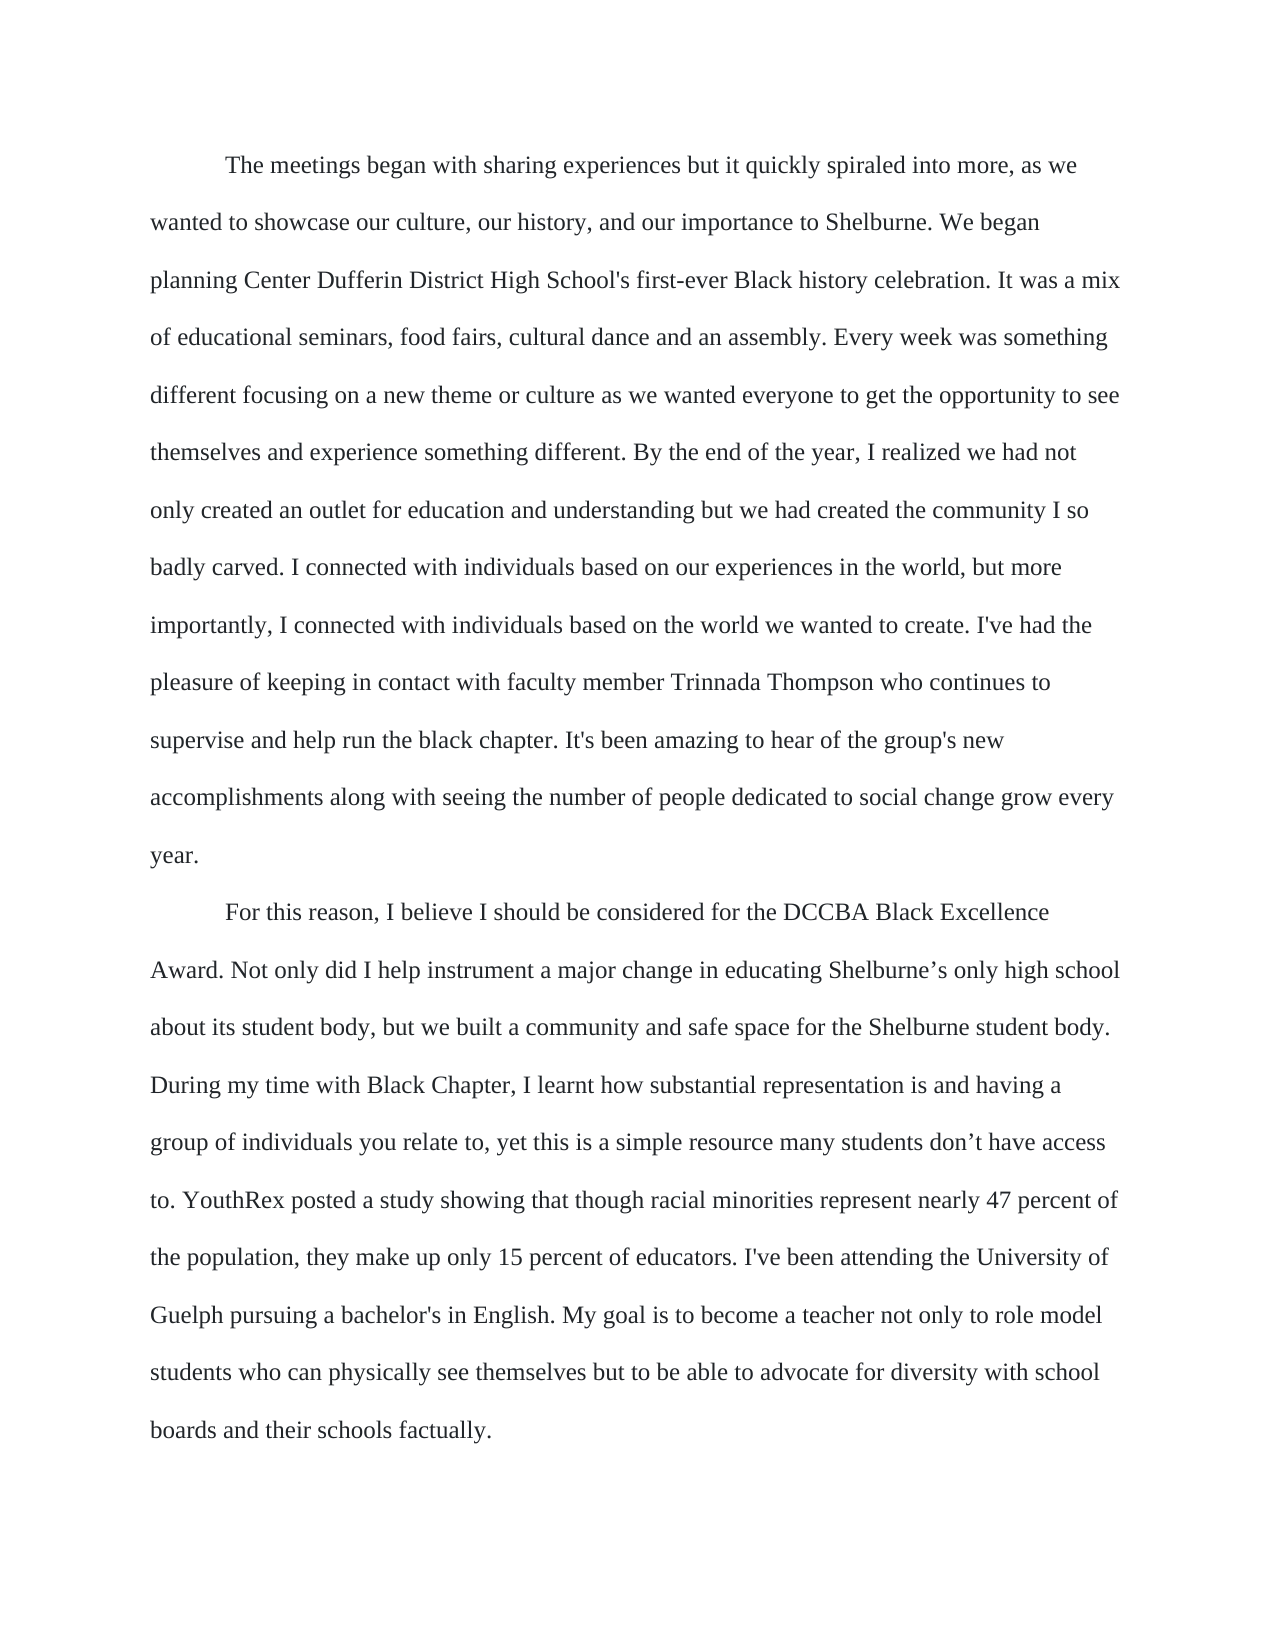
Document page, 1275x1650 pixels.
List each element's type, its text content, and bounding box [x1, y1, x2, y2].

text The meetings began with sharing experiences but it quickly spiraled into more, as we wanted to showcase our culture, our history, and our importance to Shelburne. We began planning Center Dufferin District High School's first-ever Black history celebration. It was a mix of educational seminars, food fairs, cultural dance and an assembly. Every week was something different focusing on a new theme or culture as we wanted everyone to get the opportunity to see themselves and experience something different. By the end of the year, I realized we had not only created an outlet for education and understanding but we had created the community I so badly carved. I connected with individuals based on our experiences in the world, but more importantly, I connected with individuals based on the world we wanted to create. I've had the pleasure of keeping in contact with faculty member Trinnada Thompson who continues to supervise and help run the black chapter. It's been amazing to hear of the group's new accomplishments along with seeing the number of people dedicated to social change grow every year. [150, 150, 1125, 869]
text For this reason, I believe I should be considered for the DCCBA Black Excellence Award. Not only did I help instrument a major change in educating Shelburne’s only high school about its student body, but we built a community and safe space for the Shelburne student body. During my time with Black Chapter, I learnt how substantial representation is and having a group of individuals you relate to, yet this is a simple resource many students don’t have access to. YouthRex posted a study showing that though racial minorities represent nearly 47 percent of the population, they make up only 15 percent of educators. I've been attending the University of Guelph pursuing a bachelor's in English. My goal is to become a teacher not only to role model students who can physically see themselves but to be able to advocate for diversity with school boards and their schools factually. [150, 897, 1125, 1444]
